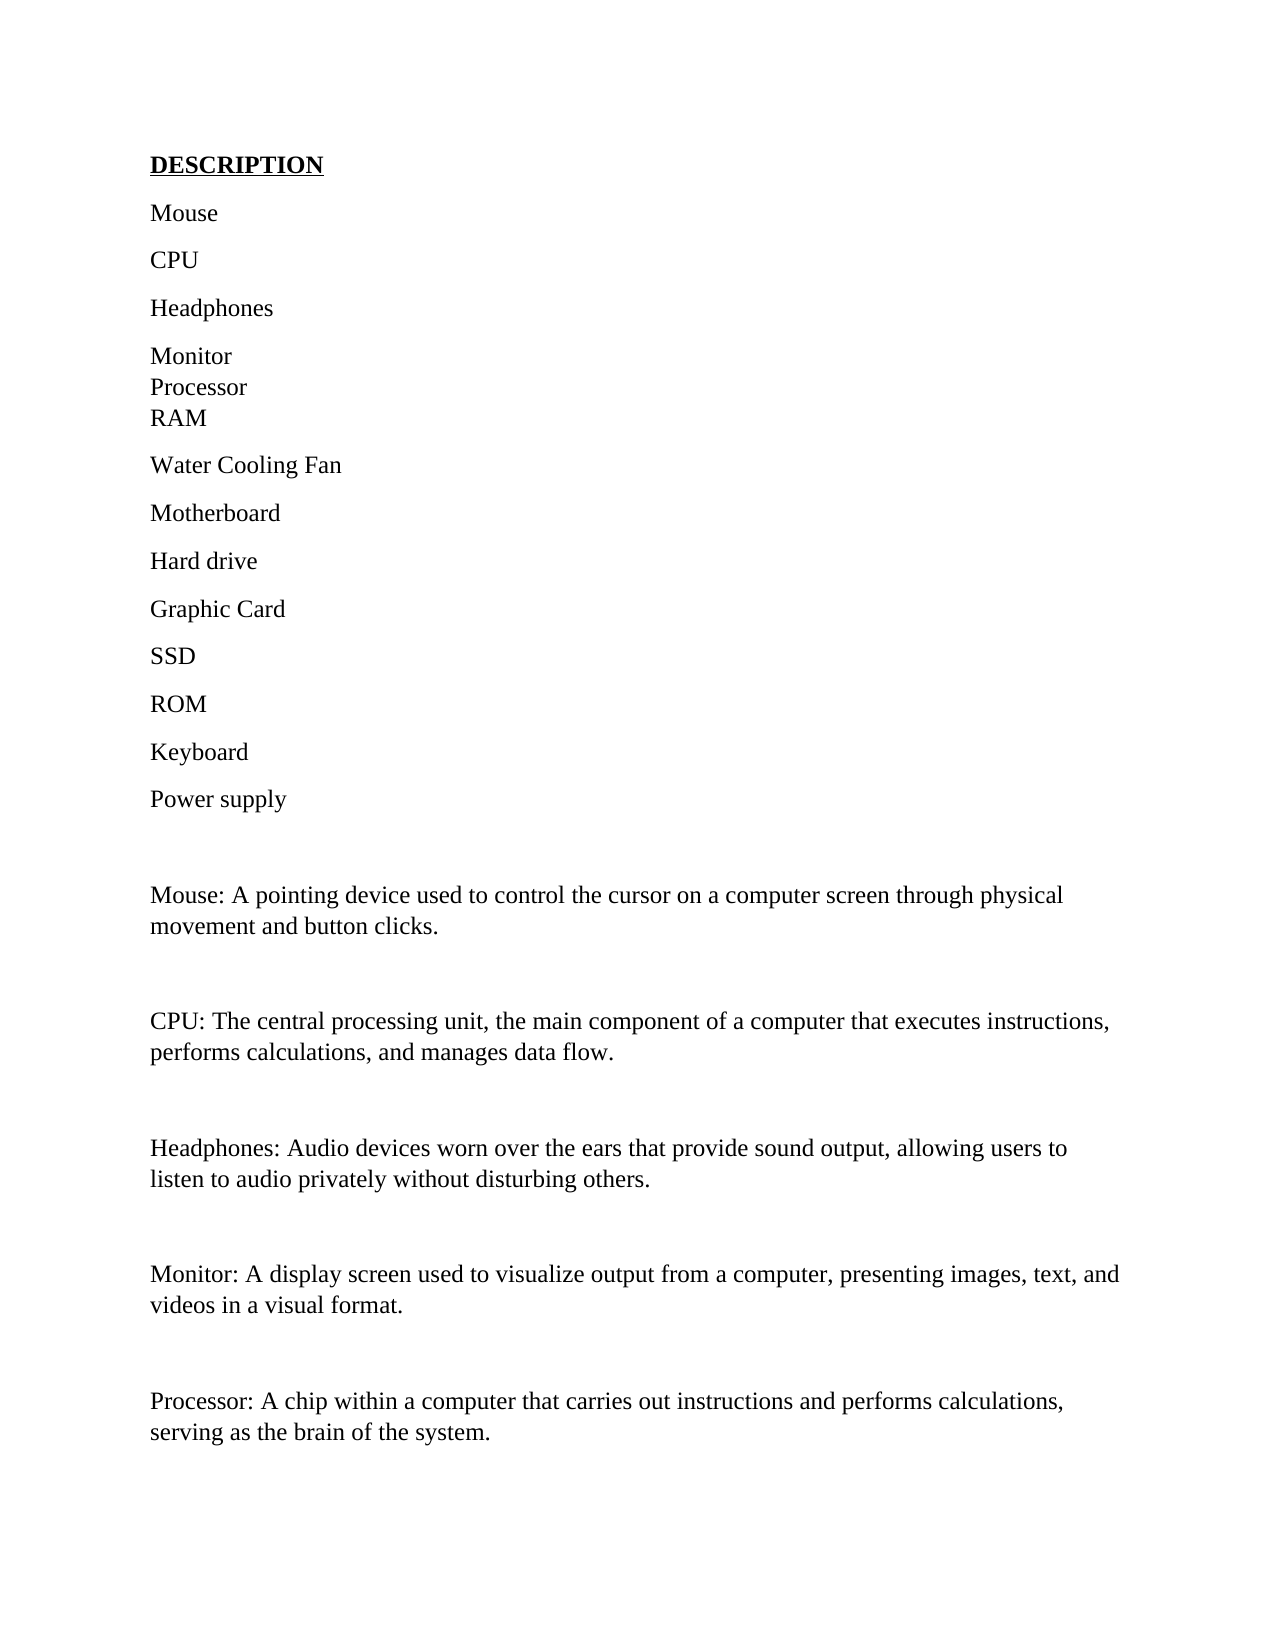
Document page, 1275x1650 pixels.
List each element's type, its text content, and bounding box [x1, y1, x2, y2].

text Water Cooling Fan [150, 451, 1125, 479]
text DESCRIPTION [150, 150, 1125, 179]
text CPU [150, 245, 1125, 274]
text Headphones: Audio devices worn over the ears that provide sound output, allowing users to listen to audio privately without disturbing others. [150, 1133, 1125, 1193]
text Graphic Card [150, 594, 1125, 622]
text Headphones [150, 293, 1125, 322]
text Mouse: A pointing device used to control the cursor on a computer screen through physical movement and button clicks. [150, 880, 1125, 940]
text ROM [150, 689, 1125, 718]
text Monitor Processor RAM [150, 341, 1125, 432]
text Monitor: A display screen used to visualize output from a computer, presenting images, text, and videos in a visual format. [150, 1259, 1125, 1319]
text Power supply [150, 784, 1125, 813]
text SSD [150, 641, 1125, 670]
text Hard drive [150, 546, 1125, 575]
text Motherboard [150, 498, 1125, 527]
text Mouse [150, 198, 1125, 226]
text Keyboard [150, 737, 1125, 766]
text Processor: A chip within a computer that carries out instructions and performs calculations, serving as the brain of the system. [150, 1386, 1125, 1446]
text CPU: The central processing unit, the main component of a computer that executes instructions, performs calculations, and manages data flow. [150, 1006, 1125, 1066]
